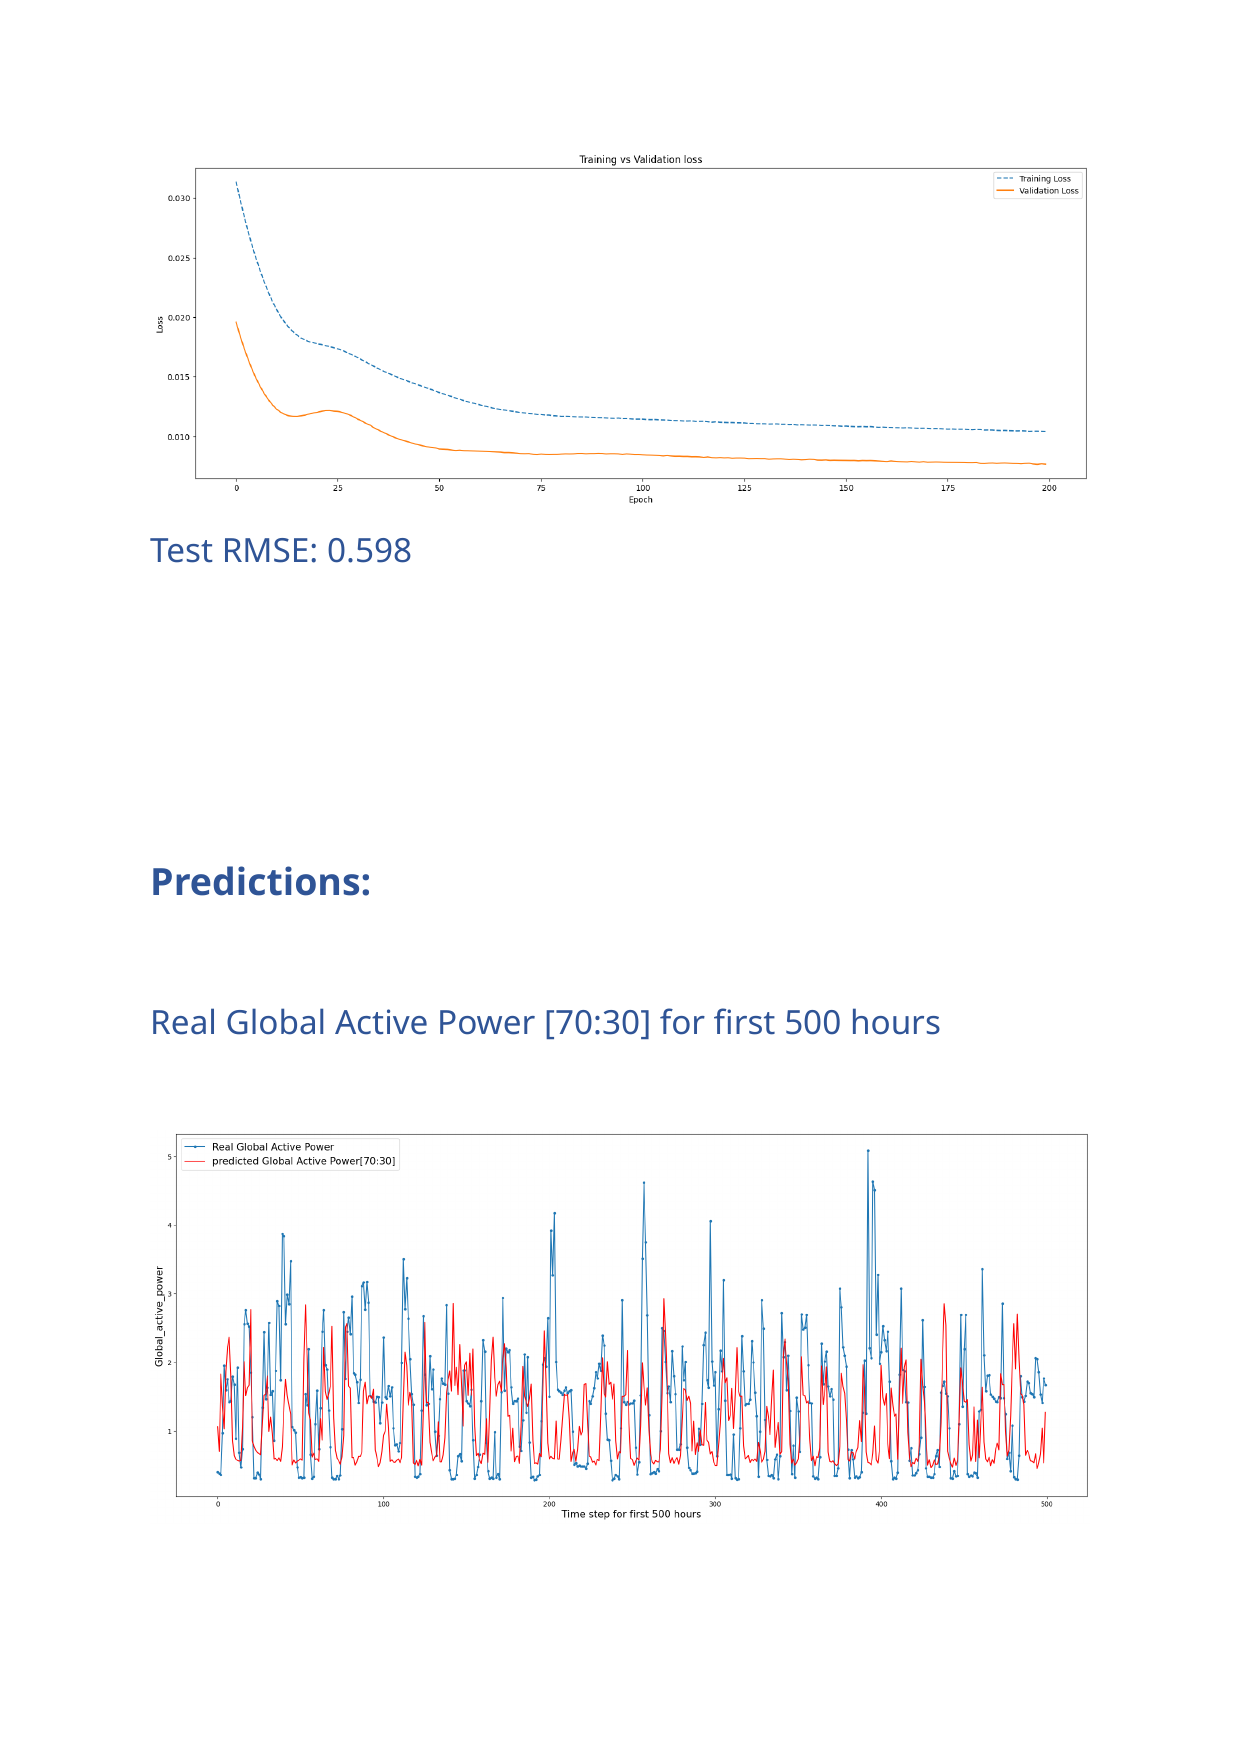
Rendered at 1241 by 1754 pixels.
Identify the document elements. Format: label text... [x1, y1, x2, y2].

text Predictions: [150, 855, 1090, 906]
text Test RMSE: 0.598 [150, 527, 1090, 572]
picture [150, 150, 1091, 509]
text Real Global Active Power [70:30] for first 500 hours [150, 999, 1090, 1044]
picture [150, 1130, 1091, 1524]
